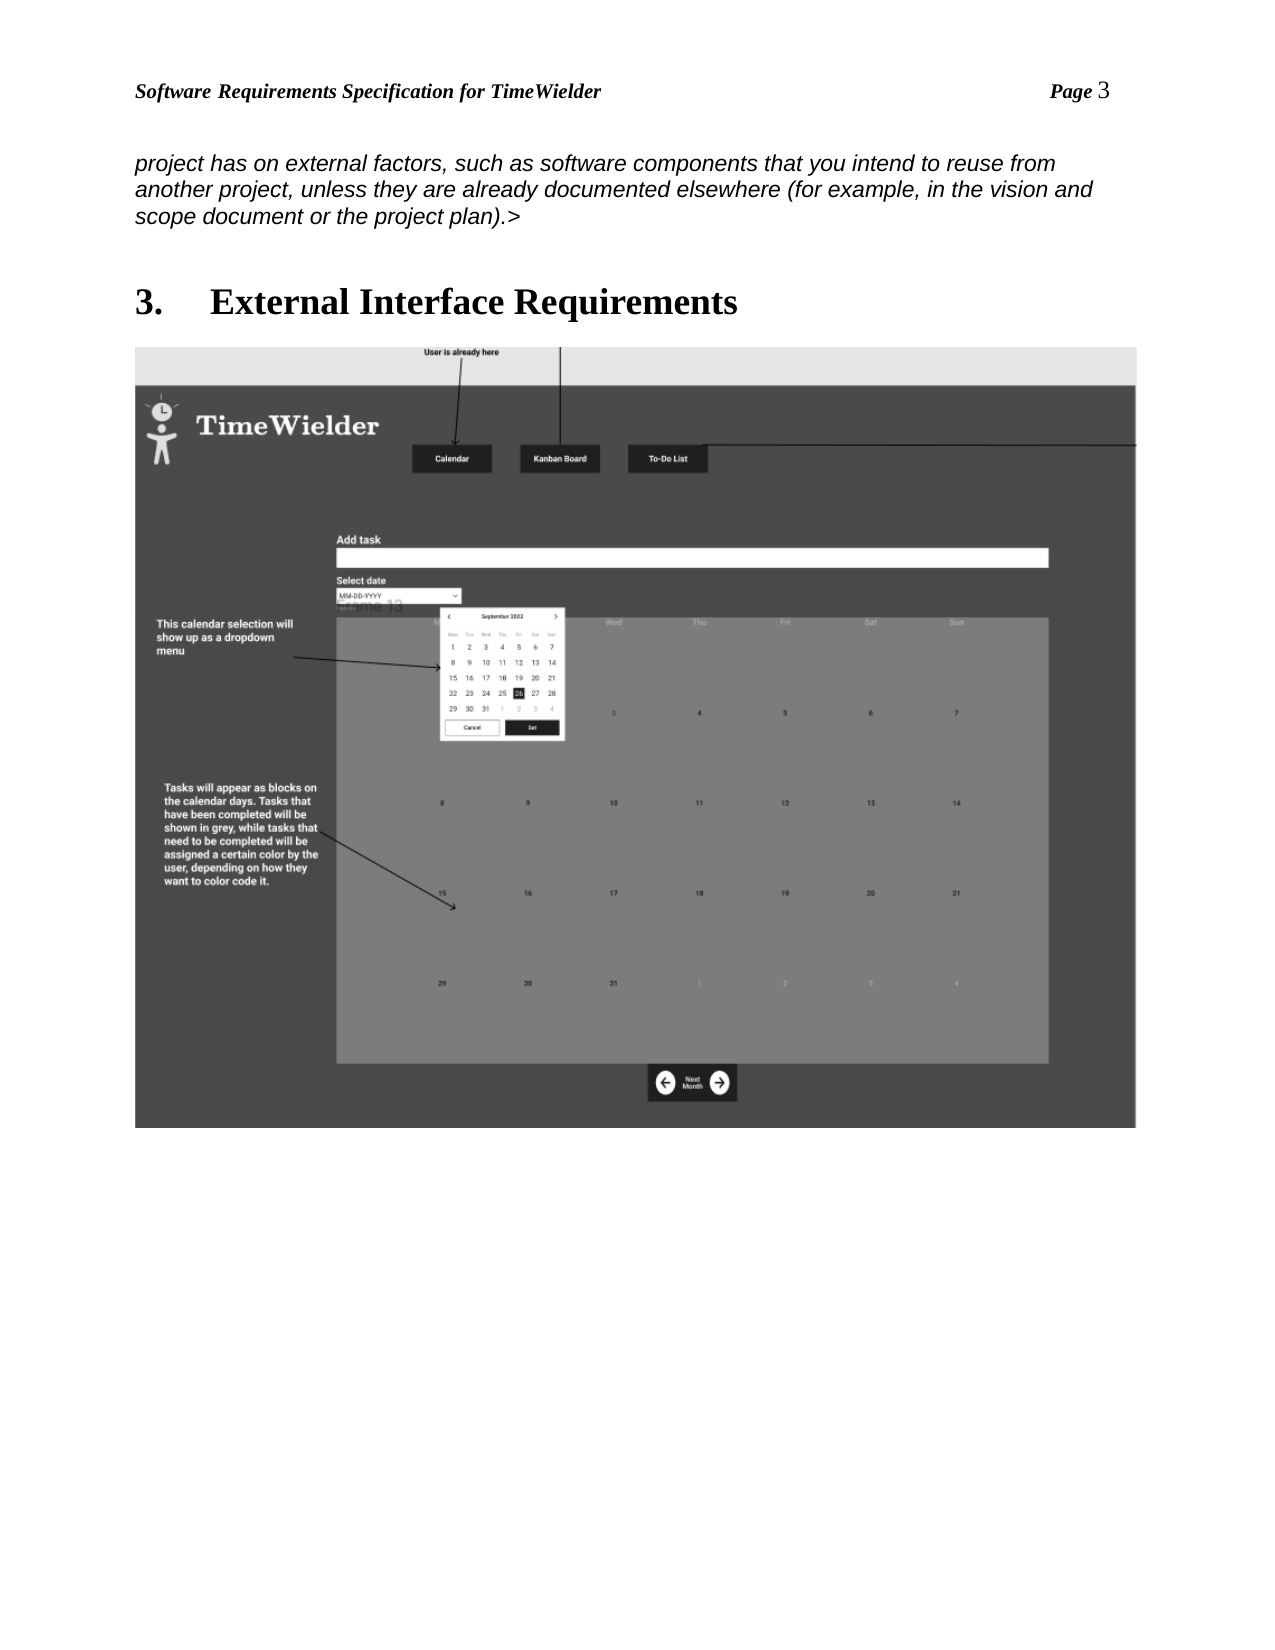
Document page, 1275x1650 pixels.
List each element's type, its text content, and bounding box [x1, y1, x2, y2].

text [135, 150, 1140, 229]
picture [135, 347, 1137, 1128]
subtitle External Interface Requirements [135, 279, 1140, 322]
